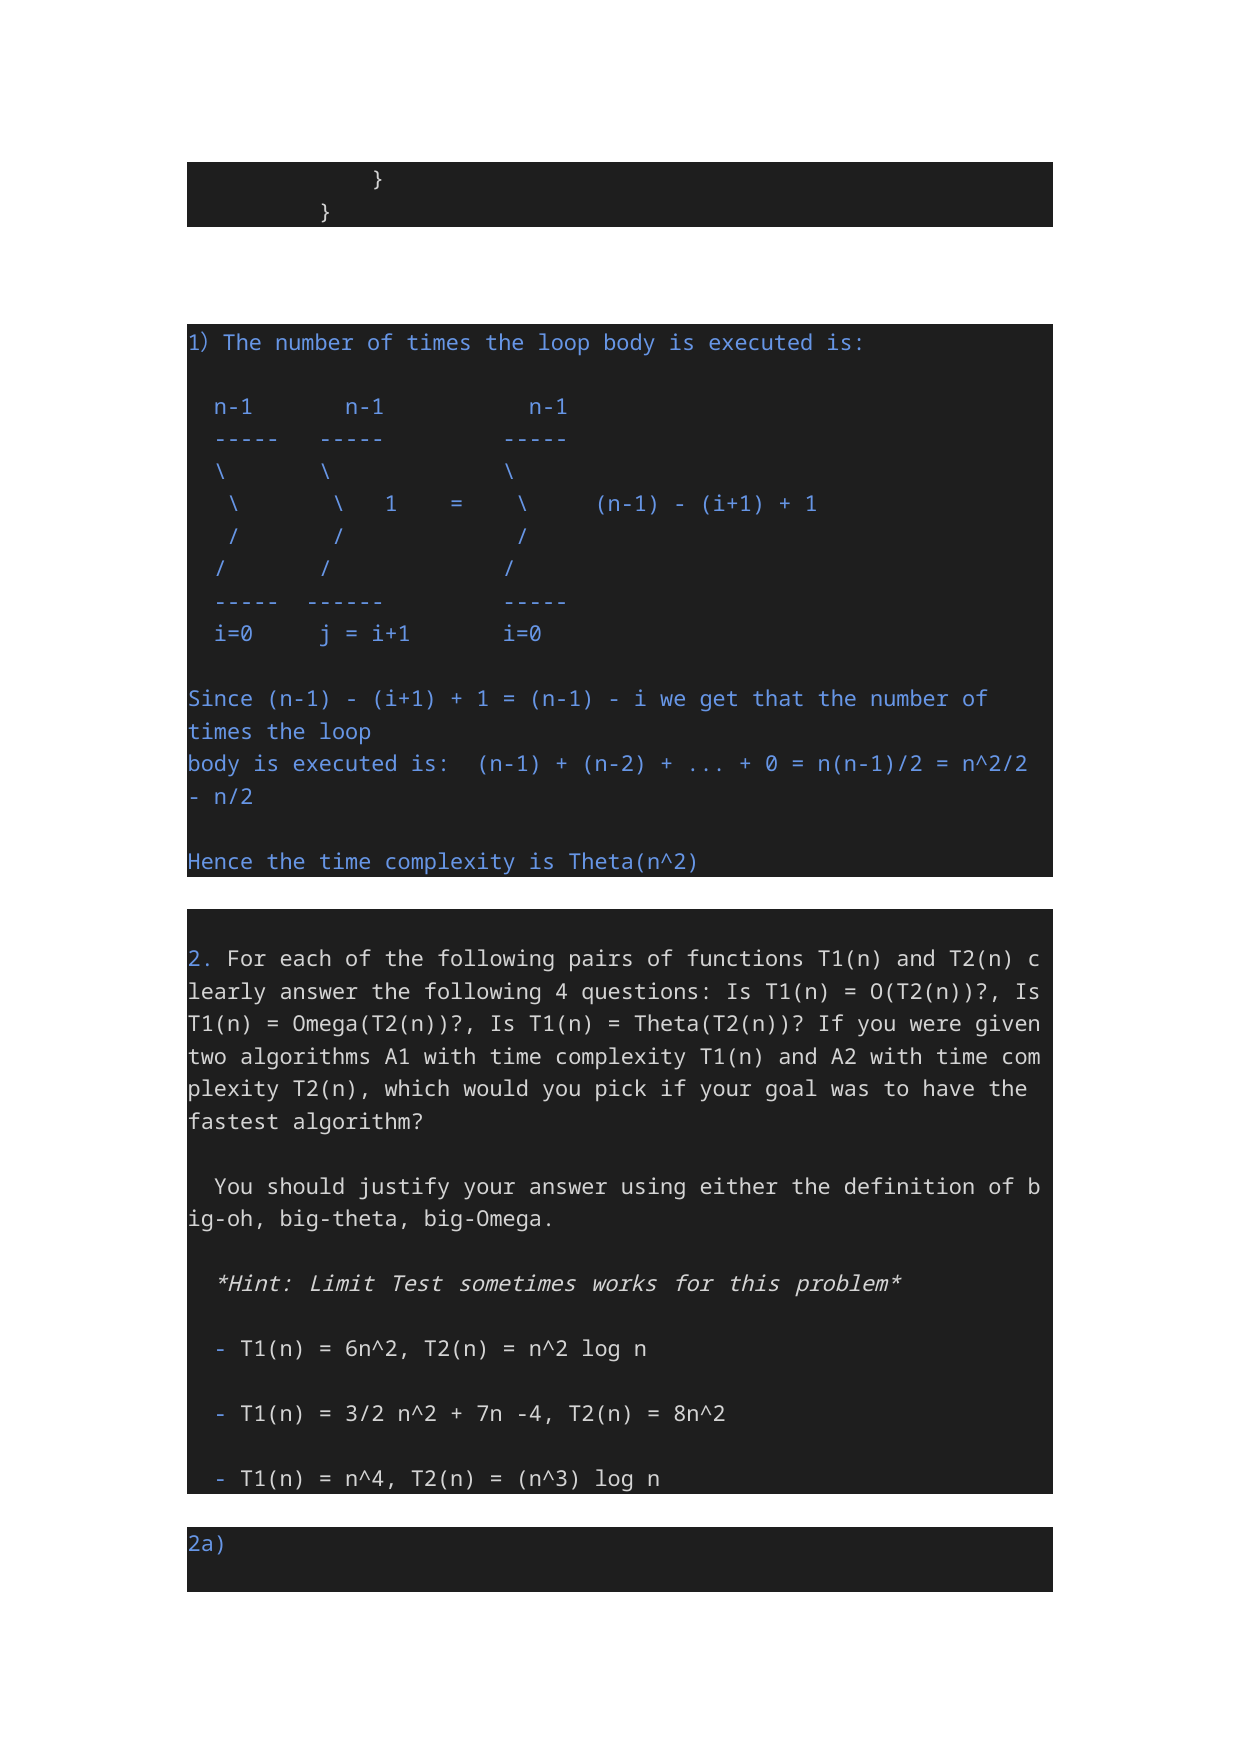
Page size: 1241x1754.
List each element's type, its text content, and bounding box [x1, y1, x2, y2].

text - T1(n) = 6n^2, T2(n) = n^2 log n [187, 1332, 1053, 1364]
text body is executed is: (n-1) + (n-2) + ... + 0 = n(n-1)/2 = n^2/2 - n/2 [187, 747, 1053, 812]
text ----- ----- ----- [187, 422, 1053, 454]
text \ \ \ [187, 454, 1053, 487]
text / / / [187, 552, 1053, 584]
text Since (n-1) - (i+1) + 1 = (n-1) - i we get that the number of times the loop [187, 682, 1053, 747]
text - T1(n) = 3/2 n^2 + 7n -4, T2(n) = 8n^2 [187, 1397, 1053, 1429]
text ----- ------ ----- [187, 584, 1053, 617]
text i=0 j = i+1 i=0 [187, 617, 1053, 649]
text You should justify your answer using either the definition of big-oh, big-theta, big-Omega. [187, 1169, 1053, 1234]
text 1）The number of times the loop body is executed is: [187, 324, 1053, 357]
text Hence the time complexity is Theta(n^2) [187, 844, 1053, 877]
text - T1(n) = n^4, T2(n) = (n^3) log n [187, 1462, 1053, 1494]
text *Hint: Limit Test sometimes works for this problem* [187, 1267, 1053, 1299]
text 2a) [187, 1527, 1053, 1559]
text } [187, 162, 1053, 194]
text } [187, 194, 1053, 227]
text n-1 n-1 n-1 [187, 389, 1053, 422]
text 2. For each of the following pairs of functions T1(n) and T2(n) clearly answer the following 4 questions: Is T1(n) = O(T2(n))?, Is T1(n) = Omega(T2(n))?, Is T1(n) = Theta(T2(n))? If you were given two algorithms A1 with time complexity T1(n) and A2 with time complexity T2(n), which would you pick if your goal was to have the fastest algorithm? [187, 942, 1053, 1137]
text / / / [187, 519, 1053, 552]
text \ \ 1 = \ (n-1) - (i+1) + 1 [187, 487, 1053, 519]
